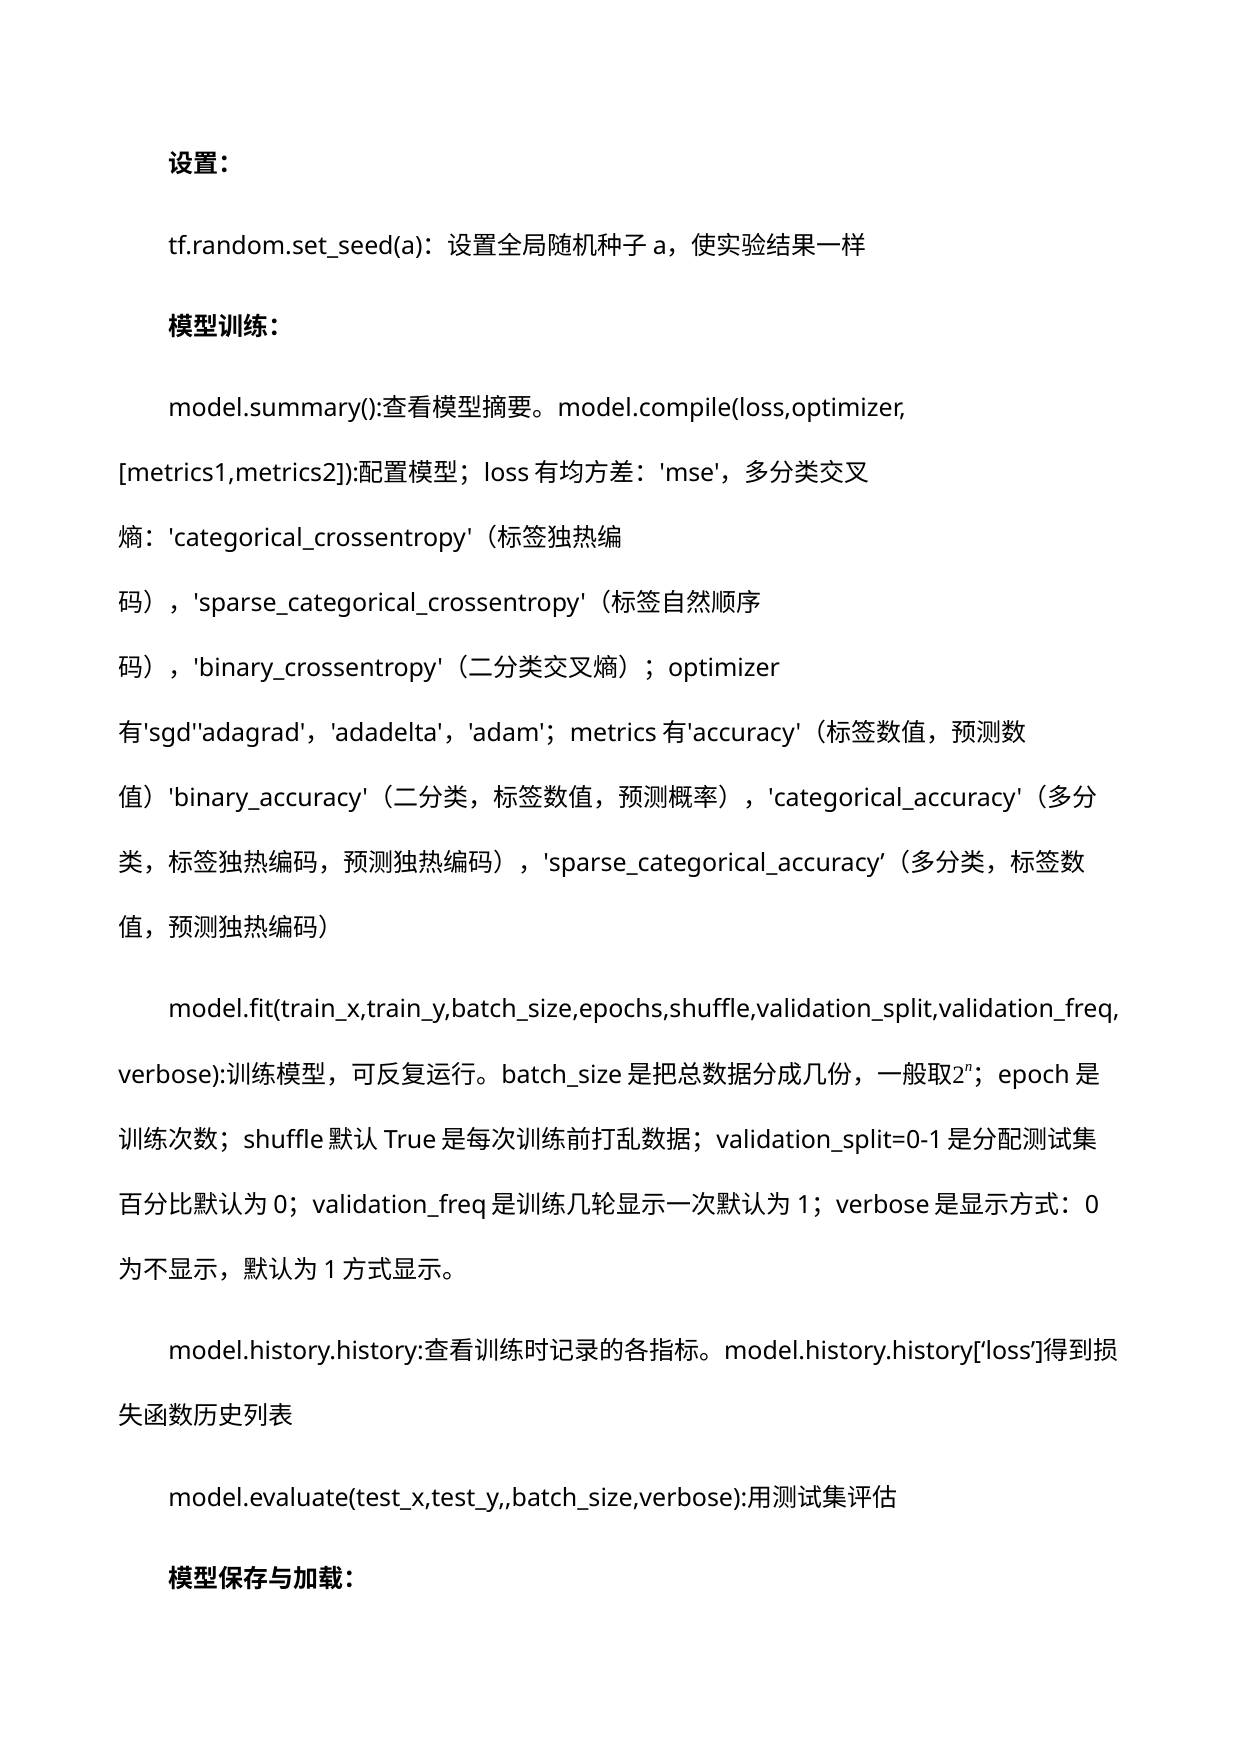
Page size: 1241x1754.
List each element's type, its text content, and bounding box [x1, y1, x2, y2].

text 模型保存与加载： [118, 1544, 1122, 1609]
text tf.random.set_seed(a)：设置全局随机种子a，使实验结果一样 [118, 211, 1122, 276]
text 设置： [118, 129, 1122, 194]
text model.evaluate(test_x,test_y,,batch_size,verbose):用测试集评估 [118, 1463, 1122, 1528]
text 模型训练： [118, 292, 1122, 357]
text model.history.history:查看训练时记录的各指标。model.history.history[‘loss’]得到损失函数历史列表 [118, 1316, 1122, 1446]
